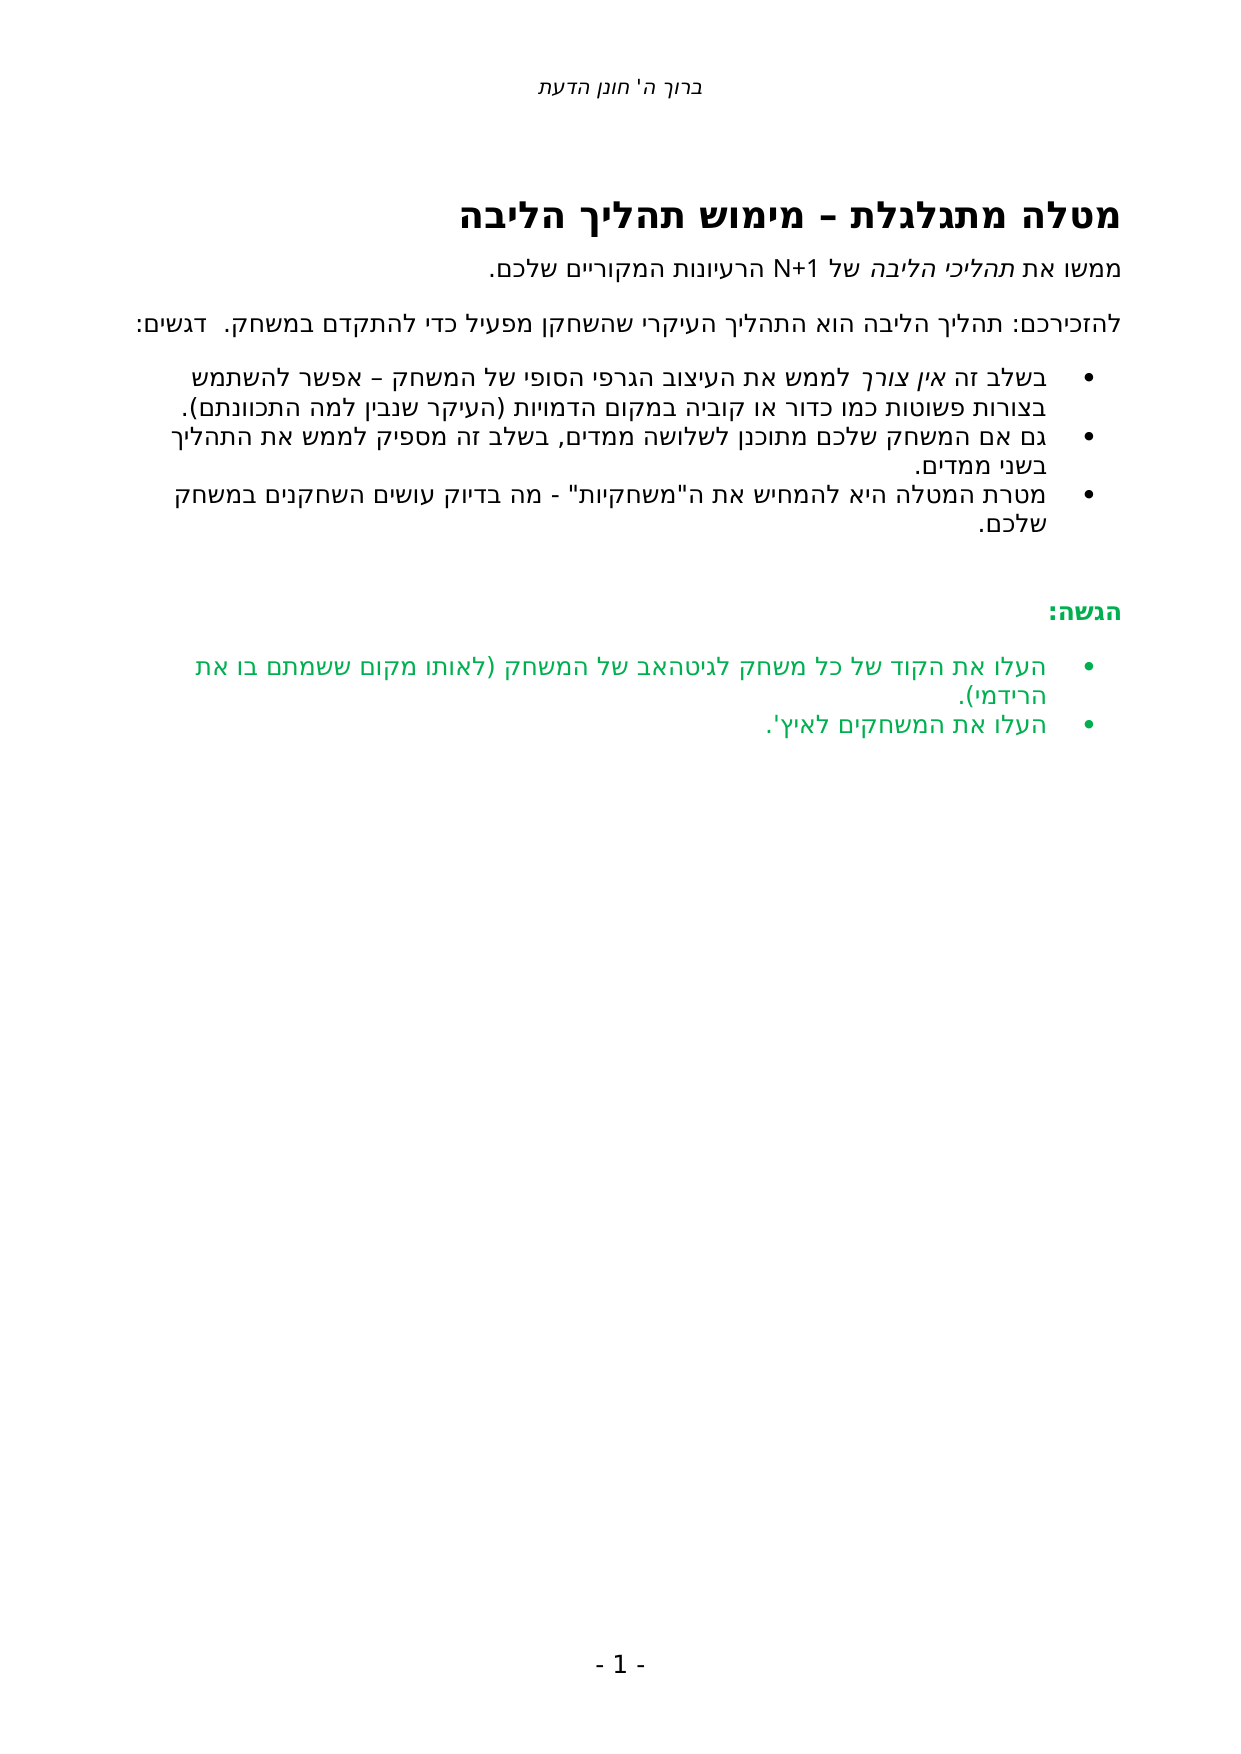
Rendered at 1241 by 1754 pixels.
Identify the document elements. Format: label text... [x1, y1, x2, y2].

list העלו את הקוד של כל משחק לגיטהאב של המשחק (לאותו מקום ששמתם בו את הרידמי). [118, 652, 1084, 710]
list מטרת המטלה היא להמחיש את ה"משחקיות" - מה בדיוק עושים השחקנים במשחק שלכם. [118, 480, 1084, 538]
subtitle מטלה מתגלגלת – מימוש תהליך הליבה [118, 194, 1122, 238]
list העלו את המשחקים לאיץ'. [118, 710, 1084, 739]
text ממשו את תהליכי הליבה של N+1 הרעיונות המקוריים שלכם. [118, 250, 1122, 284]
list גם אם המשחק שלכם מתוכנן לשלושה ממדים, בשלב זה מספיק לממש את התהליך בשני ממדים. [118, 422, 1084, 480]
text להזכירכם: תהליך הליבה הוא התהליך העיקרי שהשחקן מפעיל כדי להתקדם במשחק. דגשים: [118, 309, 1122, 338]
list בשלב זה אין צורך לממש את העיצוב הגרפי הסופי של המשחק – אפשר להשתמש בצורות פשוטות כמו כדור או קוביה במקום הדמויות (העיקר שנבין למה התכוונתם). [118, 363, 1084, 422]
text הגשה: [118, 598, 1122, 627]
